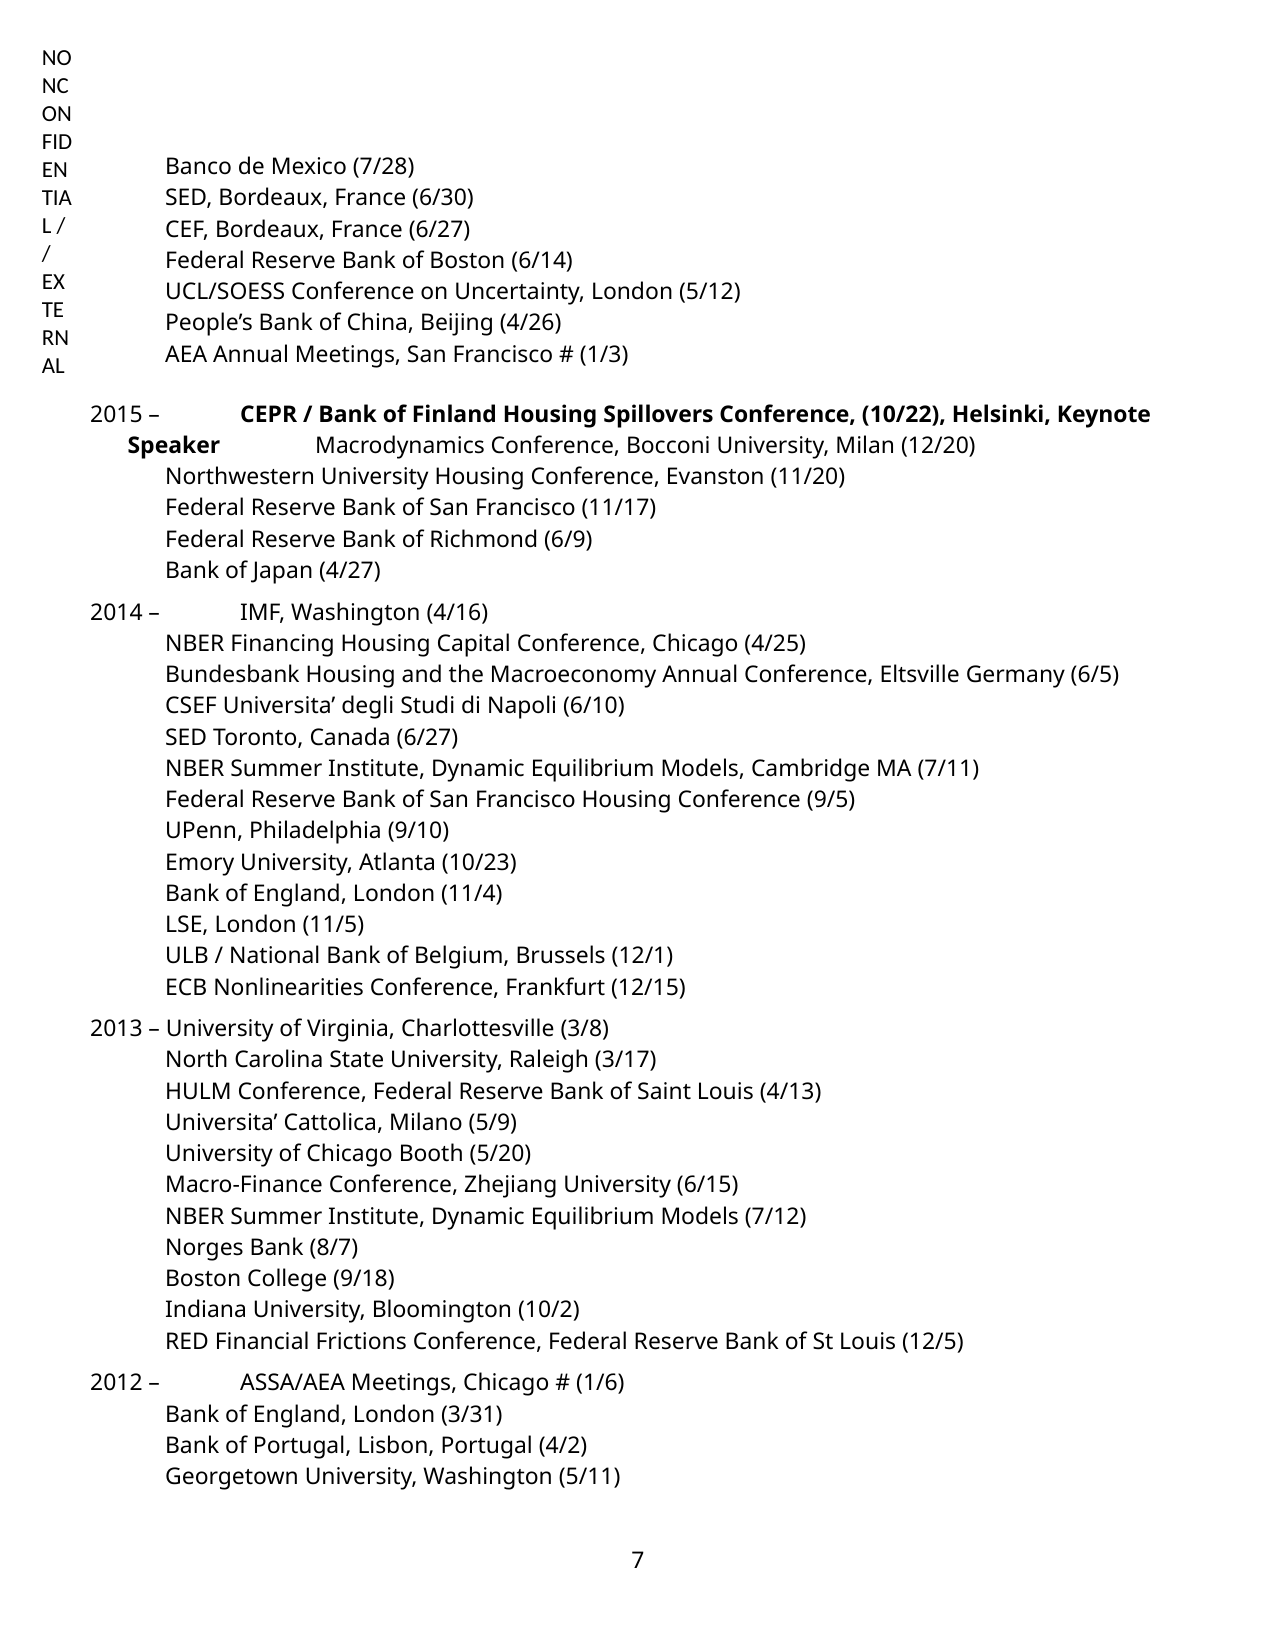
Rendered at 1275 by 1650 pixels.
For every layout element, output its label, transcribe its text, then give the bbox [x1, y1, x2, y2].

text Federal Reserve Bank of Boston (6/14) [127, 244, 1185, 275]
text Indiana University, Bloomington (10/2) [90, 1293, 1185, 1324]
text Bank of England, London (3/31) [90, 1397, 1185, 1429]
text Universita’ Cattolica, Milano (5/9) [90, 1106, 1185, 1137]
text Georgetown University, Washington (5/11) [165, 1460, 1185, 1491]
text University of Chicago Booth (5/20) [90, 1137, 1185, 1168]
text 2012 – ASSA/AEA Meetings, Chicago # (1/6) [90, 1366, 1185, 1397]
text NBER Financing Housing Capital Conference, Chicago (4/25) [90, 627, 1185, 658]
text SED Toronto, Canada (6/27) [90, 720, 1185, 752]
text ECB Nonlinearities Conference, Frankfurt (12/15) [90, 970, 1185, 1002]
text CSEF Universita’ degli Studi di Napoli (6/10) [90, 689, 1185, 720]
text Norges Bank (8/7) [90, 1231, 1185, 1262]
text 2014 – IMF, Washington (4/16) [90, 595, 1185, 627]
text SED, Bordeaux, France (6/30) [90, 181, 1185, 212]
text UCL/SOESS Conference on Uncertainty, London (5/12) [127, 275, 1185, 306]
text UPenn, Philadelphia (9/10) [90, 814, 1185, 845]
text Federal Reserve Bank of San Francisco (11/17) [90, 491, 1185, 522]
text ULB / National Bank of Belgium, Brussels (12/1) [90, 939, 1185, 970]
text Boston College (9/18) [90, 1262, 1185, 1293]
text NBER Summer Institute, Dynamic Equilibrium Models, Cambridge MA (7/11) [90, 752, 1185, 783]
text Federal Reserve Bank of San Francisco Housing Conference (9/5) [90, 783, 1185, 814]
text AEA Annual Meetings, San Francisco # (1/3) [127, 337, 1185, 369]
text 2015 – CEPR / Bank of Finland Housing Spillovers Conference, (10/22), Helsinki, Keynote Speaker Macrodynamics Conference, Bocconi University, Milan (12/20) [90, 397, 1185, 460]
text CEF, Bordeaux, France (6/27) [90, 212, 1185, 244]
text Bank of Portugal, Lisbon, Portugal (4/2) [165, 1429, 1185, 1460]
text Banco de Mexico (7/28) [127, 150, 1185, 181]
text Bank of England, London (11/4) [90, 877, 1185, 908]
text NBER Summer Institute, Dynamic Equilibrium Models (7/12) [165, 1199, 1185, 1231]
text Emory University, Atlanta (10/23) [90, 845, 1185, 877]
text LSE, London (11/5) [90, 908, 1185, 939]
text Macro-Finance Conference, Zhejiang University (6/15) [90, 1168, 1185, 1199]
text RED Financial Frictions Conference, Federal Reserve Bank of St Louis (12/5) [90, 1324, 1185, 1356]
text Federal Reserve Bank of Richmond (6/9) [90, 522, 1185, 554]
text Bank of Japan (4/27) [90, 554, 1185, 585]
text People’s Bank of China, Beijing (4/26) [127, 306, 1185, 337]
text HULM Conference, Federal Reserve Bank of Saint Louis (4/13) [90, 1074, 1185, 1106]
text Bundesbank Housing and the Macroeconomy Annual Conference, Eltsville Germany (6/5) [90, 658, 1185, 689]
text Northwestern University Housing Conference, Evanston (11/20) [90, 460, 1185, 491]
text North Carolina State University, Raleigh (3/17) [90, 1043, 1185, 1074]
text 2013 – University of Virginia, Charlottesville (3/8) [90, 1012, 1185, 1043]
